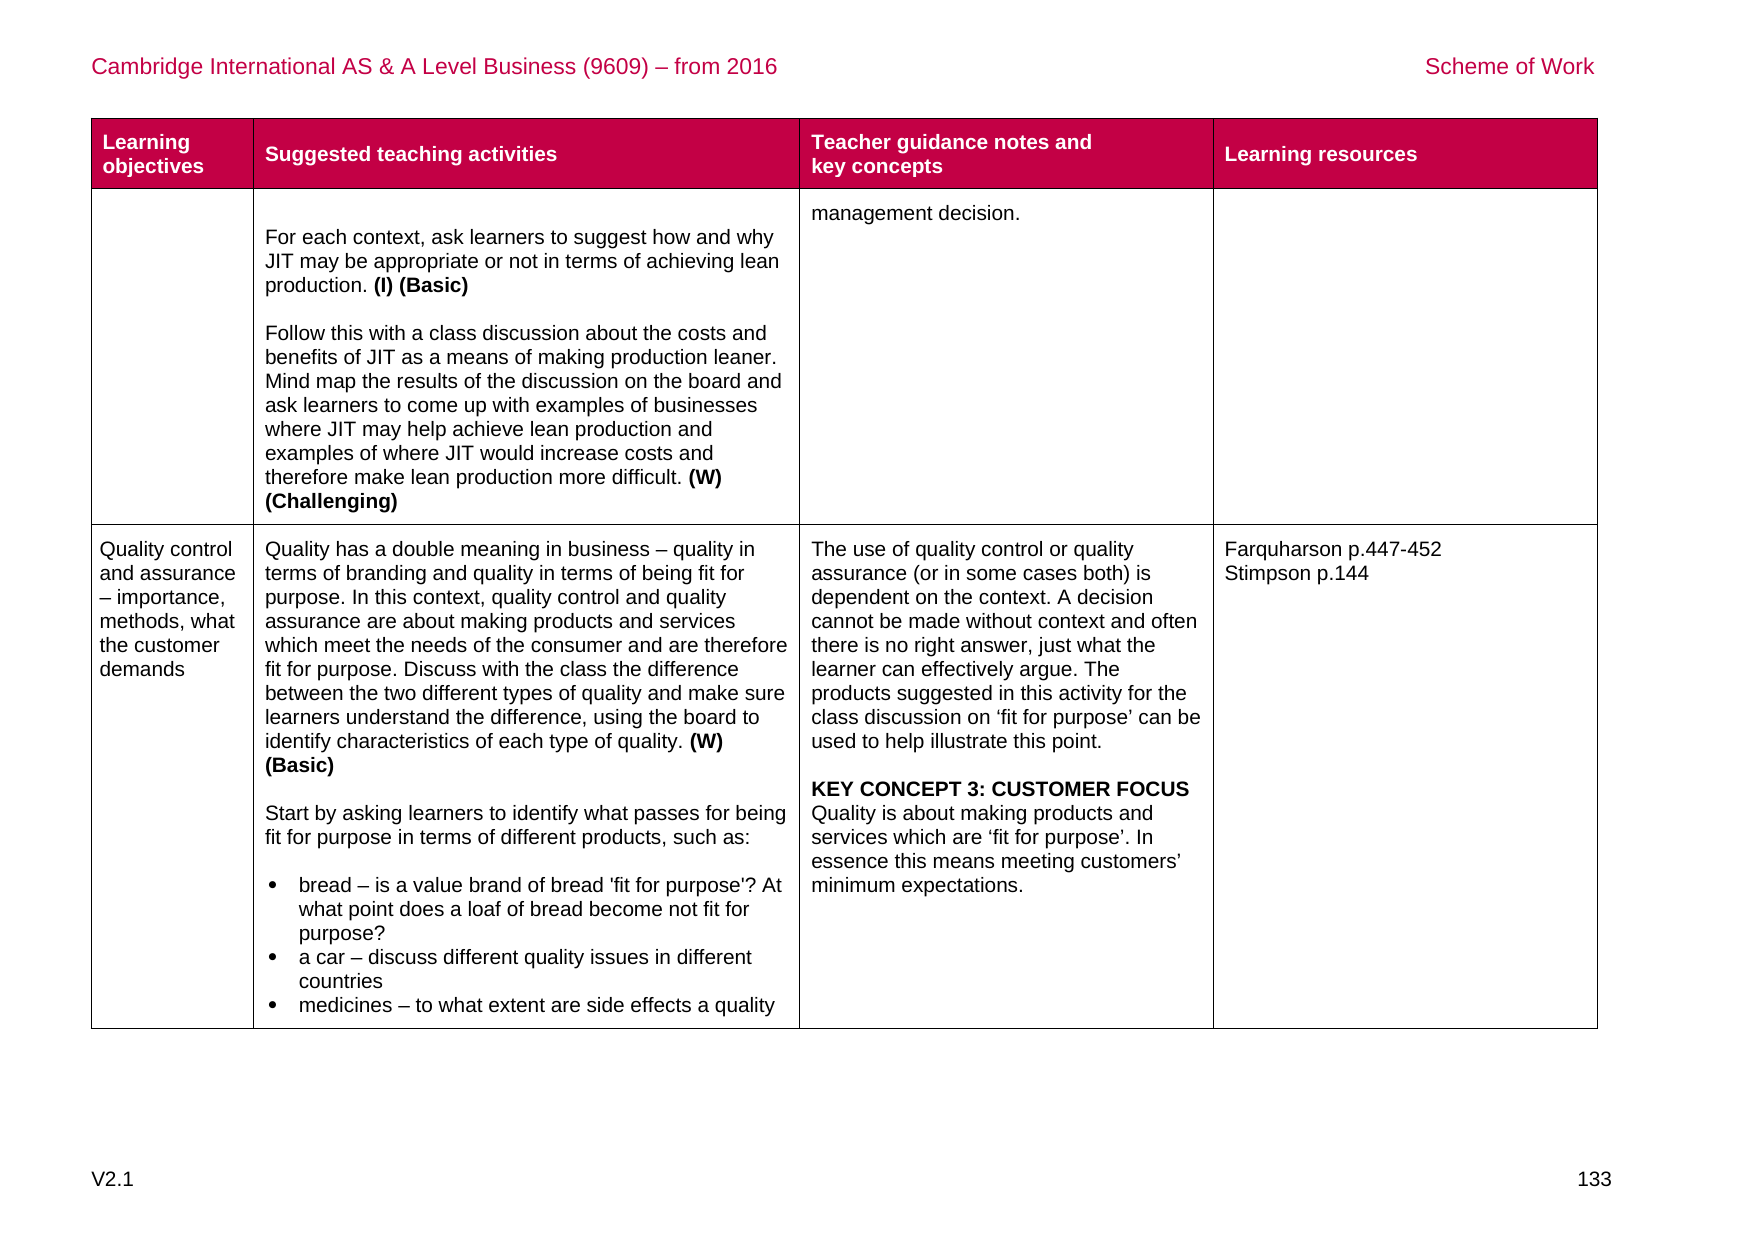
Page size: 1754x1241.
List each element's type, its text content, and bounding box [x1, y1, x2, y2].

table_header Suggested teaching activities [254, 119, 799, 188]
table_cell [1214, 189, 1597, 524]
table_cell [92, 189, 253, 524]
table_header Teacher guidance notes and key concepts [800, 119, 1213, 188]
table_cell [254, 189, 799, 524]
table_cell Farquharson p.447-452 Stimpson p.144 [1214, 525, 1597, 1028]
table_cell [92, 525, 253, 1028]
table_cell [800, 525, 1213, 1028]
table_header Learning resources [1214, 119, 1597, 188]
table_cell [800, 189, 1213, 524]
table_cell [254, 525, 799, 1028]
table_header Learning objectives [92, 119, 253, 188]
